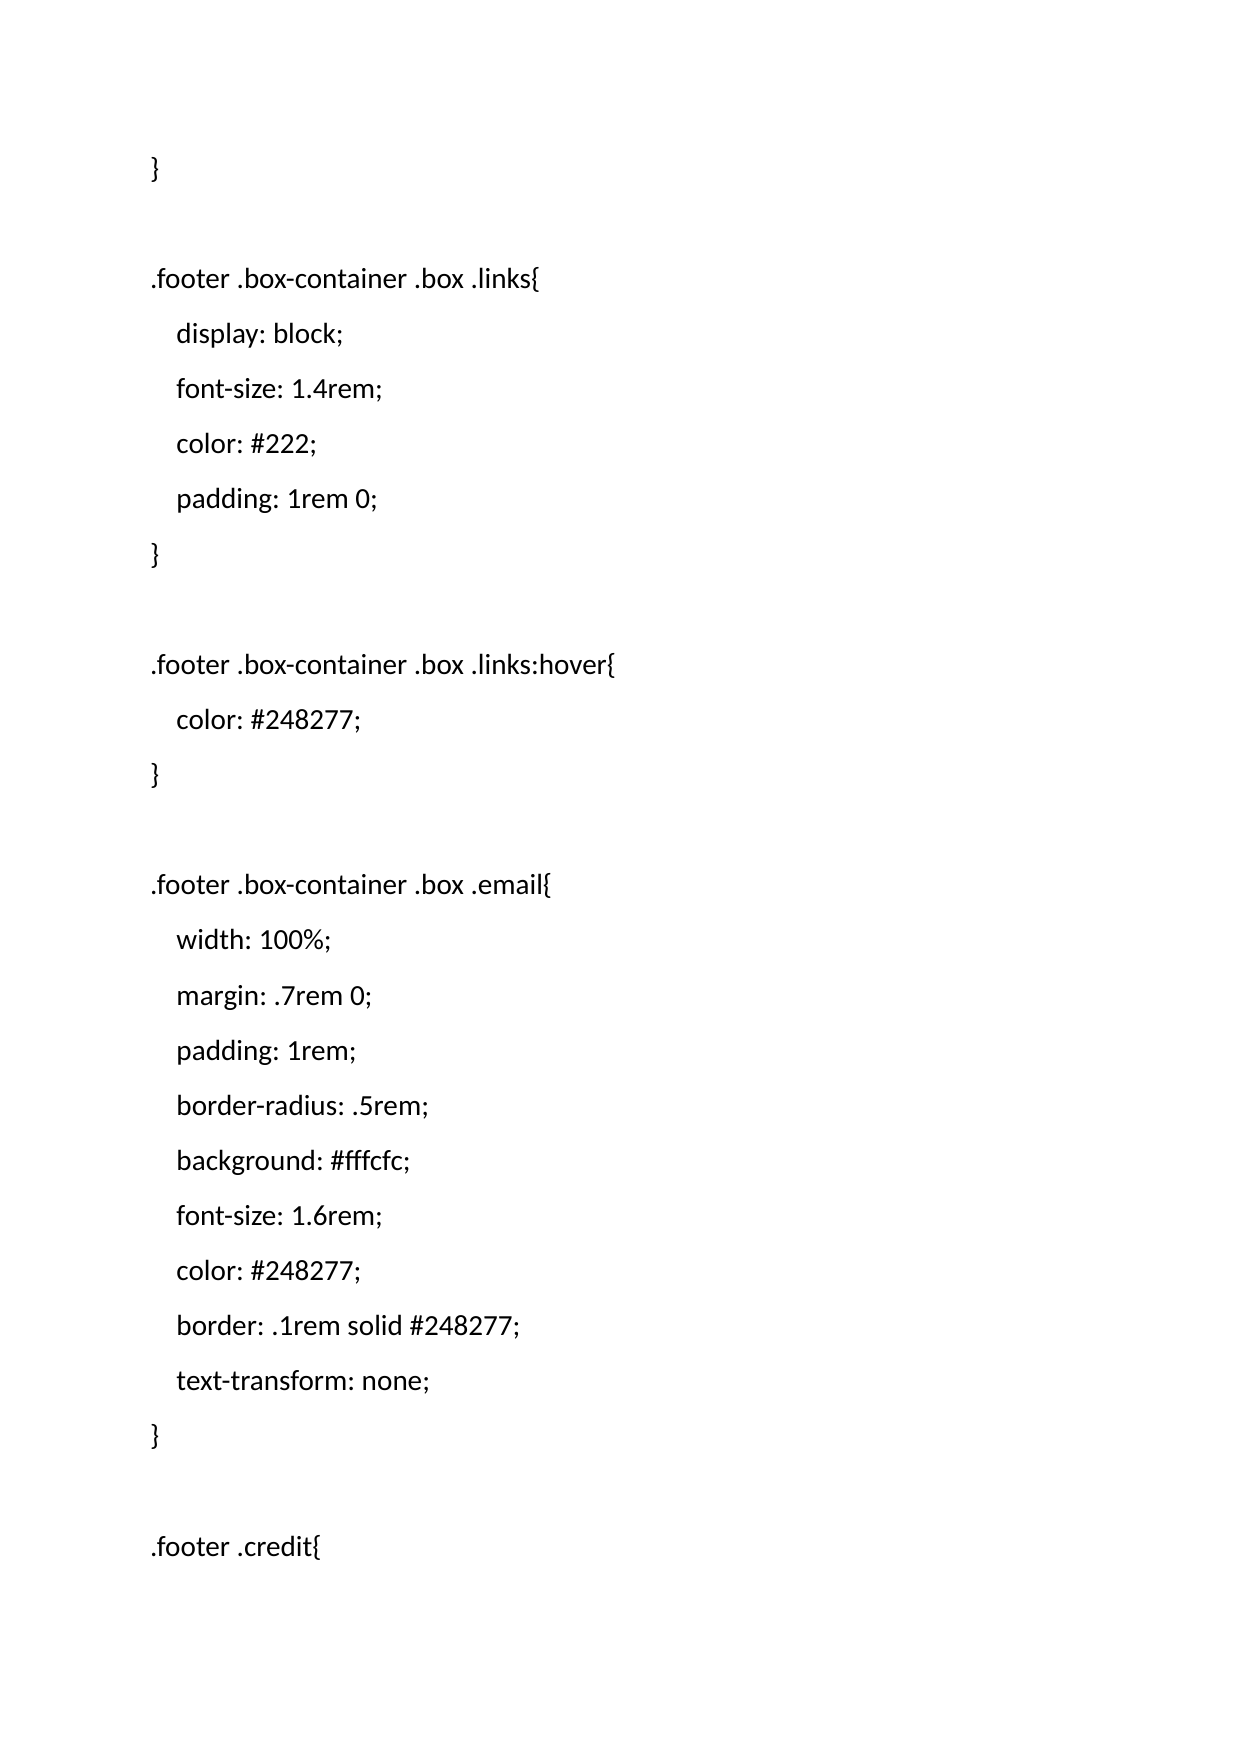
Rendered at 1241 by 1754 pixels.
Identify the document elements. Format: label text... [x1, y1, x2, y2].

text padding: 1rem; [150, 1032, 1090, 1067]
text font-size: 1.6rem; [150, 1197, 1090, 1233]
text font-size: 1.4rem; [150, 370, 1090, 406]
text .footer .box-container .box .links:hover{ [150, 646, 1090, 682]
text } [150, 536, 1090, 571]
text } [150, 150, 1090, 186]
text color: #248277; [150, 1252, 1090, 1288]
text width: 100%; [150, 921, 1090, 957]
text } [150, 1417, 1090, 1453]
text background: #fffcfc; [150, 1142, 1090, 1177]
text border-radius: .5rem; [150, 1087, 1090, 1122]
text color: #222; [150, 426, 1090, 461]
text text-transform: none; [150, 1362, 1090, 1398]
text .footer .credit{ [150, 1528, 1090, 1563]
text .footer .box-container .box .email{ [150, 866, 1090, 902]
text color: #248277; [150, 701, 1090, 737]
text padding: 1rem 0; [150, 481, 1090, 516]
text border: .1rem solid #248277; [150, 1307, 1090, 1343]
text display: block; [150, 315, 1090, 351]
text } [150, 756, 1090, 792]
text margin: .7rem 0; [150, 977, 1090, 1012]
text .footer .box-container .box .links{ [150, 260, 1090, 296]
